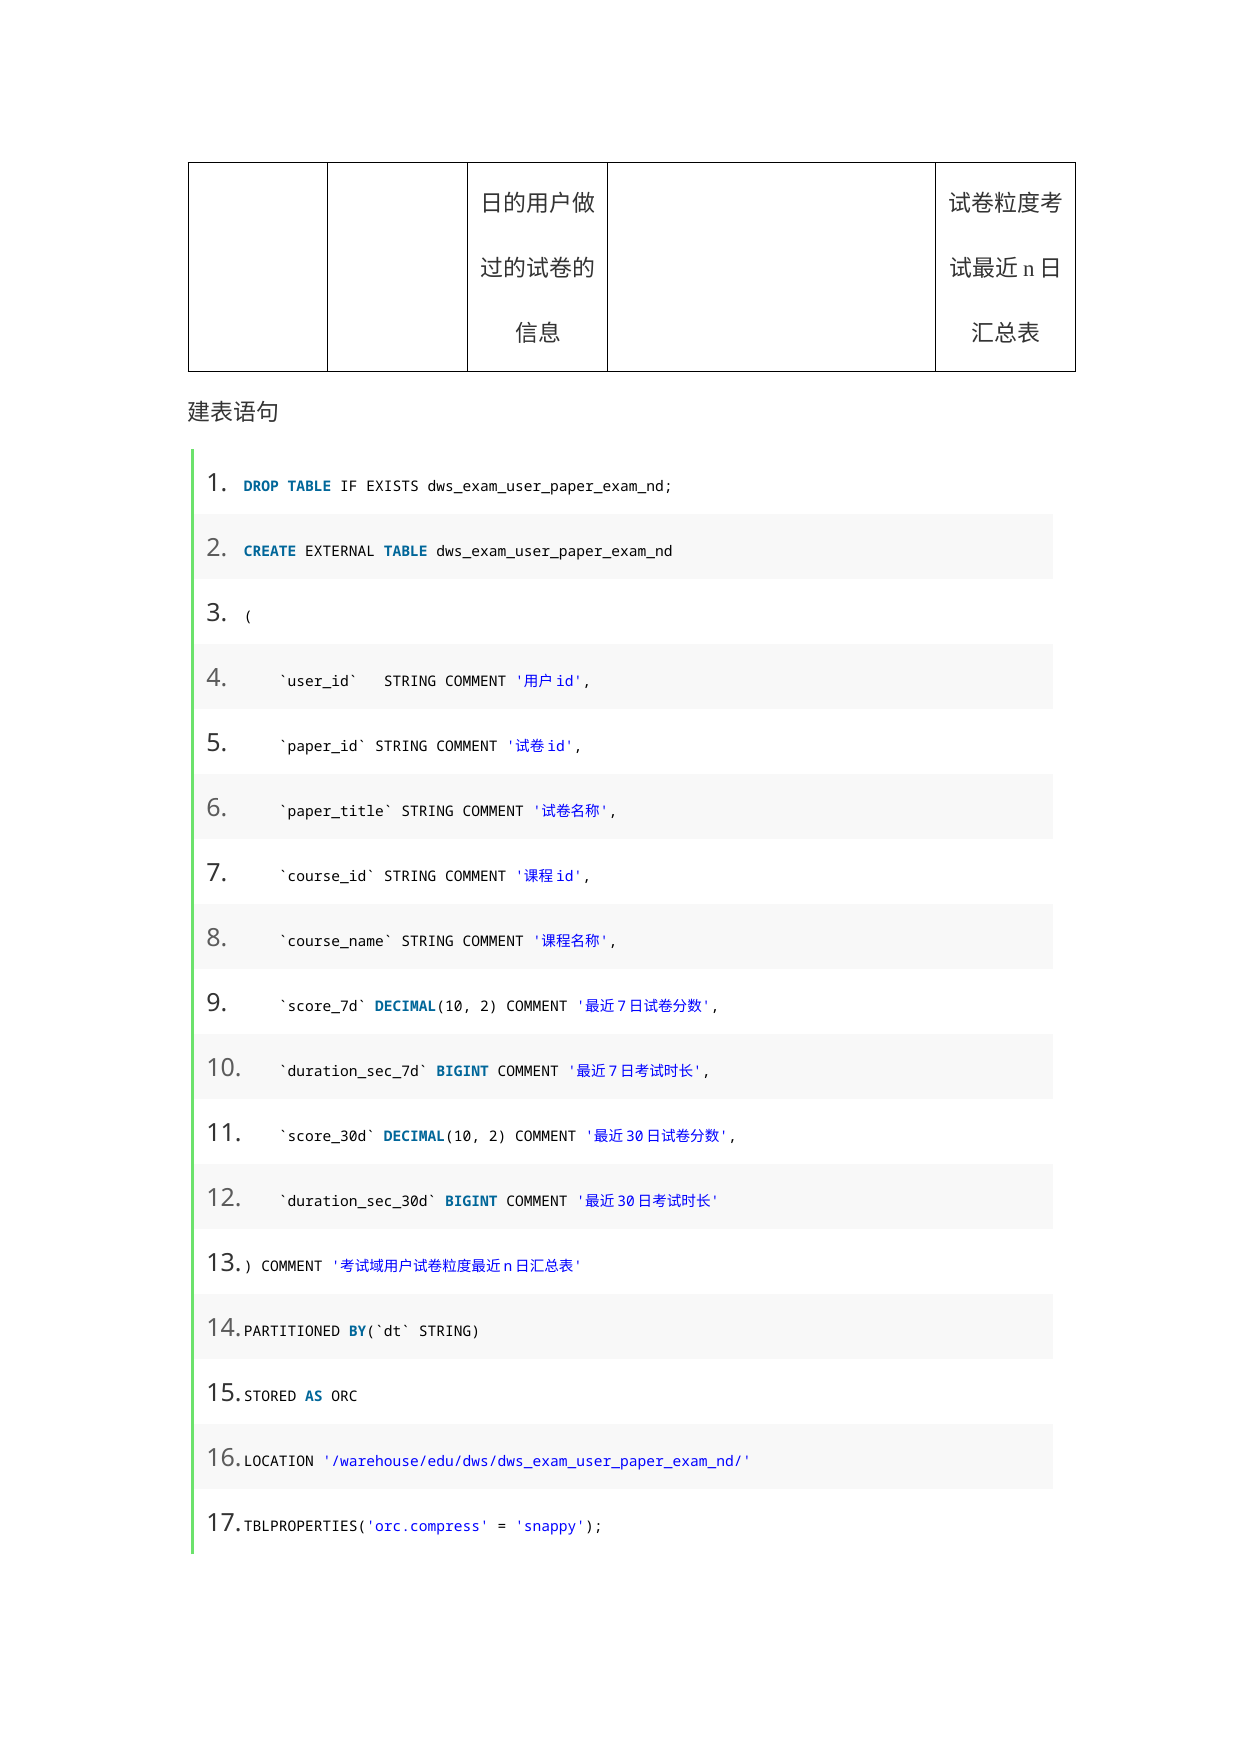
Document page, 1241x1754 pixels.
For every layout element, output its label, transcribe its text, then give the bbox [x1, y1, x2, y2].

list `duration_sec_7d` BIGINT COMMENT '最近7日考试时长', [194, 1034, 1053, 1099]
list LOCATION '/warehouse/edu/dws/dws_exam_user_paper_exam_nd/' [194, 1424, 1053, 1489]
list `score_7d` DECIMAL(10, 2) COMMENT '最近7日试卷分数', [194, 969, 1053, 1034]
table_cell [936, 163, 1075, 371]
list `user_id` STRING COMMENT '用户id', [194, 644, 1053, 709]
list STORED AS ORC [194, 1359, 1053, 1424]
list ) COMMENT '考试域用户试卷粒度最近n日汇总表' [194, 1229, 1053, 1294]
text 建表语句 [187, 378, 1053, 443]
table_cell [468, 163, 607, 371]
list PARTITIONED BY(`dt` STRING) [194, 1294, 1053, 1359]
list `score_30d` DECIMAL(10, 2) COMMENT '最近30日试卷分数', [194, 1099, 1053, 1164]
list TBLPROPERTIES('orc.compress' = 'snappy'); [194, 1489, 1053, 1554]
list CREATE EXTERNAL TABLE dws_exam_user_paper_exam_nd [194, 514, 1053, 579]
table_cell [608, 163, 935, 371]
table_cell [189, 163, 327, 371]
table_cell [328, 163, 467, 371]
list `paper_title` STRING COMMENT '试卷名称', [194, 774, 1053, 839]
list `course_id` STRING COMMENT '课程id', [194, 839, 1053, 904]
list `duration_sec_30d` BIGINT COMMENT '最近30日考试时长' [194, 1164, 1053, 1229]
list DROP TABLE IF EXISTS dws_exam_user_paper_exam_nd; [194, 449, 1053, 514]
list ( [194, 579, 1053, 644]
list `course_name` STRING COMMENT '课程名称', [194, 904, 1053, 969]
list `paper_id` STRING COMMENT '试卷id', [194, 709, 1053, 774]
